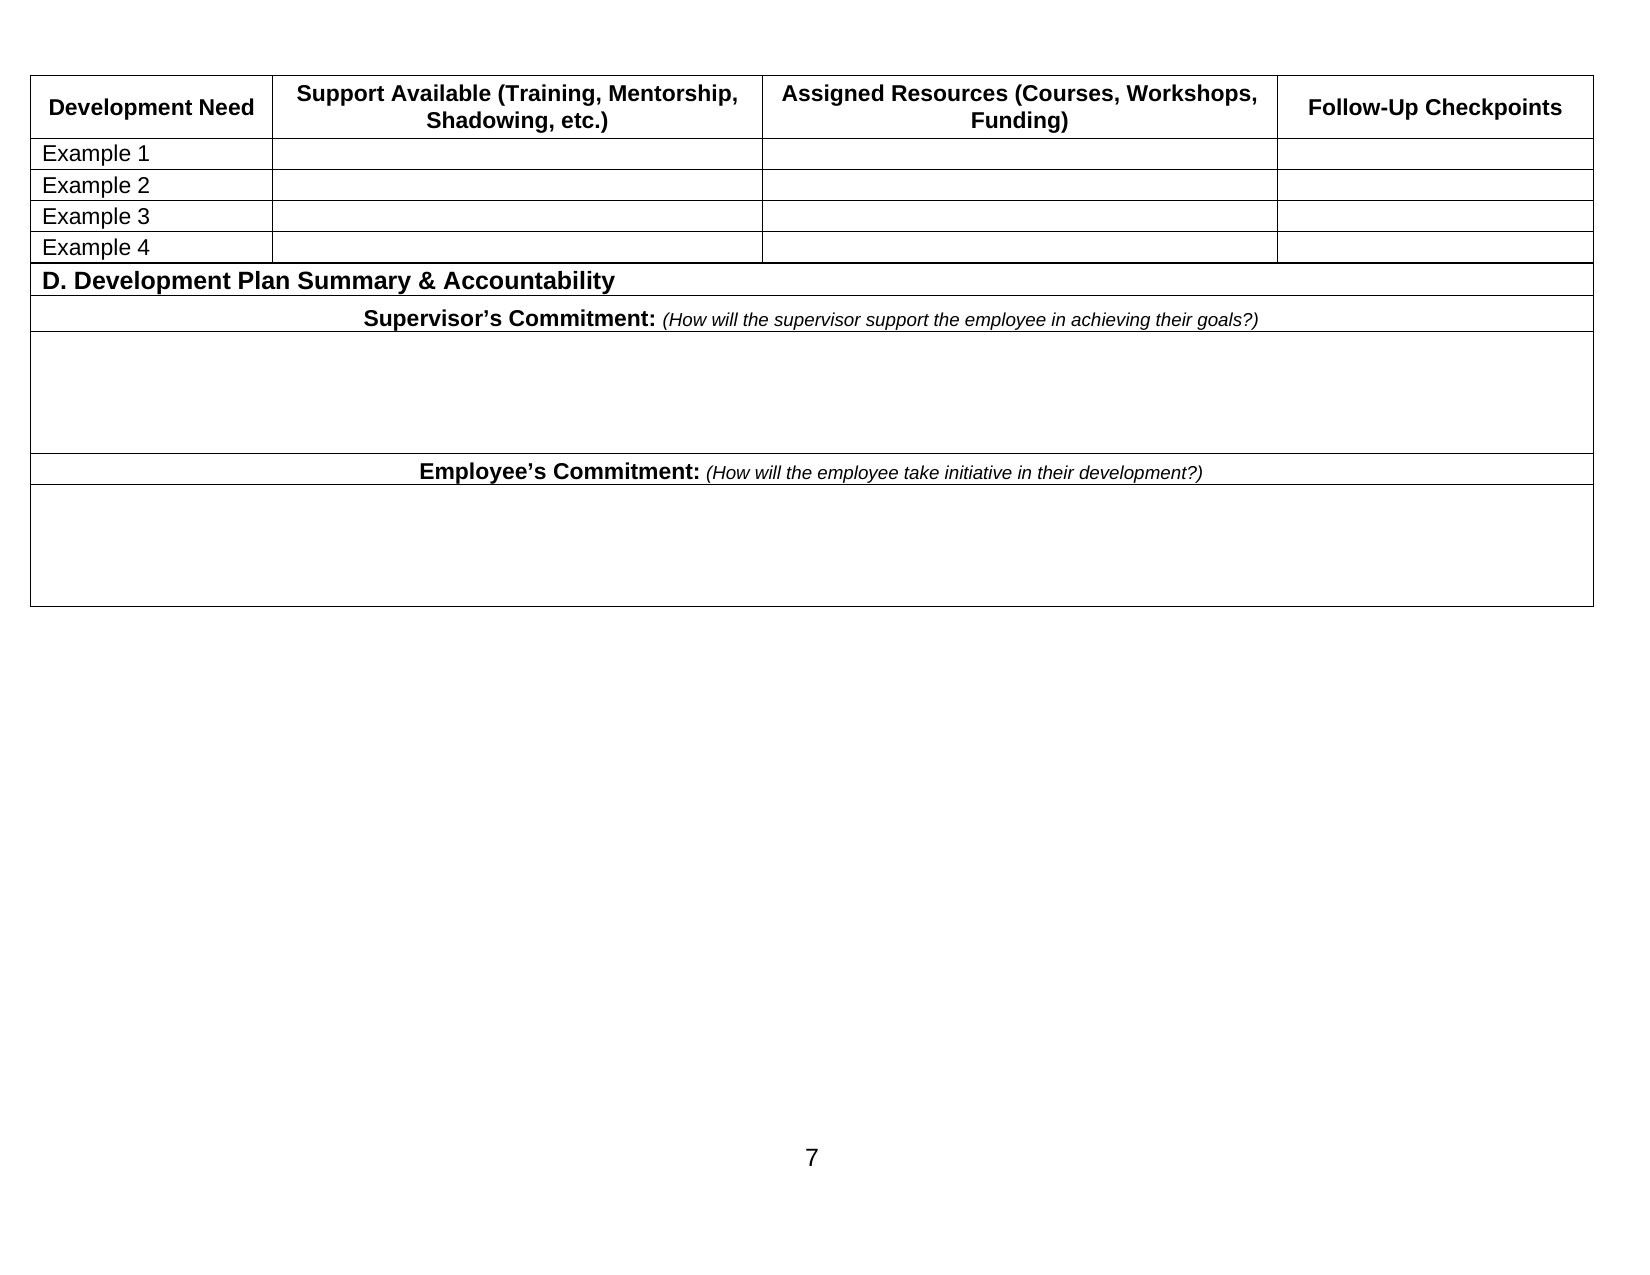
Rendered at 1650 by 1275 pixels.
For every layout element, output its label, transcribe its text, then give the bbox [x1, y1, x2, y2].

table_cell [1278, 170, 1593, 200]
table_cell Employee’s Commitment: (How will the employee take initiative in their development?) [31, 454, 1593, 484]
table_cell Follow-Up Checkpoints [1278, 76, 1593, 137]
table_cell Support Available (Training, Mentorship, Shadowing, etc.) [273, 76, 762, 137]
table_cell [763, 139, 1277, 169]
table_cell [273, 170, 762, 200]
table_cell [763, 232, 1277, 262]
table_cell [763, 201, 1277, 231]
table_cell Assigned Resources (Courses, Workshops, Funding) [763, 76, 1277, 137]
table_cell Example 4 [31, 232, 272, 262]
table_cell Development Need [31, 76, 272, 137]
table_cell Example 3 [31, 201, 272, 231]
table_cell [1278, 201, 1593, 231]
table_cell [273, 232, 762, 262]
table_cell [31, 332, 1593, 453]
table_cell [273, 201, 762, 231]
table_cell [1278, 139, 1593, 169]
table_cell Example 1 [31, 139, 272, 169]
table_cell [273, 139, 762, 169]
table_cell [1278, 232, 1593, 262]
table_cell Example 2 [31, 170, 272, 200]
table_cell [31, 485, 1593, 606]
table_cell Supervisor’s Commitment: (How will the supervisor support the employee in achieving their goals?) [31, 296, 1593, 331]
table_cell [763, 170, 1277, 200]
table_cell D. Development Plan Summary & Accountability [31, 264, 1593, 295]
